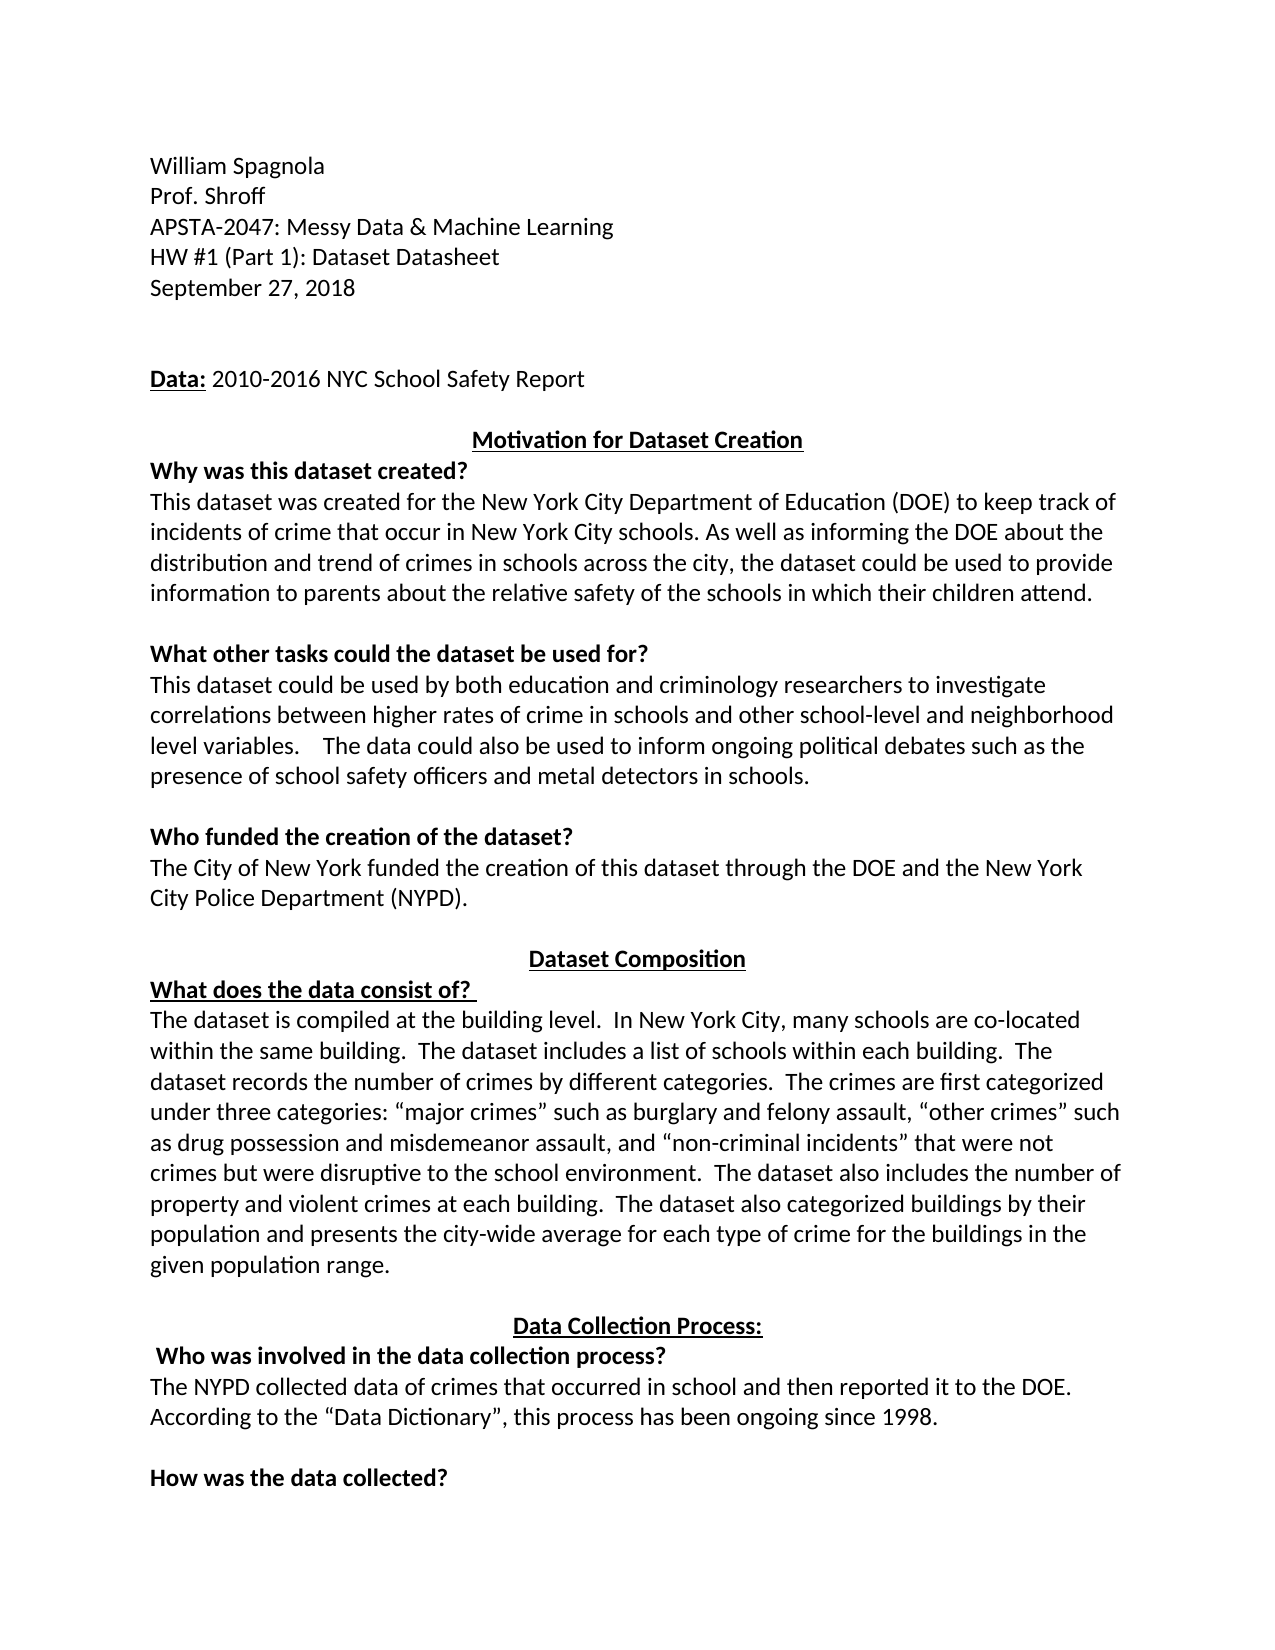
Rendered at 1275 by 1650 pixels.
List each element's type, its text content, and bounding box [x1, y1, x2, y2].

text Motivation for Dataset Creation [150, 425, 1125, 455]
text Why was this dataset created? [150, 455, 1125, 486]
text HW #1 (Part 1): Dataset Datasheet [150, 242, 1125, 272]
text The NYPD collected data of crimes that occurred in school and then reported it to the DOE. According to the “Data Dictionary”, this process has been ongoing since 1998. [150, 1371, 1125, 1432]
text What does the data consist of? [150, 974, 1125, 1004]
text Who was involved in the data collection process? [150, 1340, 1125, 1371]
text Data: 2010-2016 NYC School Safety Report [150, 364, 1125, 394]
text Data Collection Process: [150, 1310, 1125, 1340]
text William Spagnola [150, 150, 1125, 181]
text Dataset Composition [150, 943, 1125, 974]
text This dataset could be used by both education and criminology researchers to investigate correlations between higher rates of crime in schools and other school-level and neighborhood level variables. The data could also be used to inform ongoing political debates such as the presence of school safety officers and metal detectors in schools. [150, 669, 1125, 791]
text APSTA-2047: Messy Data & Machine Learning [150, 211, 1125, 242]
text What other tasks could the dataset be used for? [150, 638, 1125, 669]
text How was the data collected? [150, 1462, 1125, 1493]
text The dataset is compiled at the building level. In New York City, many schools are co-located within the same building. The dataset includes a list of schools within each building. The dataset records the number of crimes by different categories. The crimes are first categorized under three categories: “major crimes” such as burglary and felony assault, “other crimes” such as drug possession and misdemeanor assault, and “non-criminal incidents” that were not crimes but were disruptive to the school environment. The dataset also includes the number of property and violent crimes at each building. The dataset also categorized buildings by their population and presents the city-wide average for each type of crime for the buildings in the given population range. [150, 1004, 1125, 1279]
text This dataset was created for the New York City Department of Education (DOE) to keep track of incidents of crime that occur in New York City schools. As well as informing the DOE about the distribution and trend of crimes in schools across the city, the dataset could be used to provide information to parents about the relative safety of the schools in which their children attend. [150, 486, 1125, 608]
text The City of New York funded the creation of this dataset through the DOE and the New York City Police Department (NYPD). [150, 852, 1125, 913]
text September 27, 2018 [150, 272, 1125, 303]
text Who funded the creation of the dataset? [150, 821, 1125, 852]
text Prof. Shroff [150, 181, 1125, 211]
